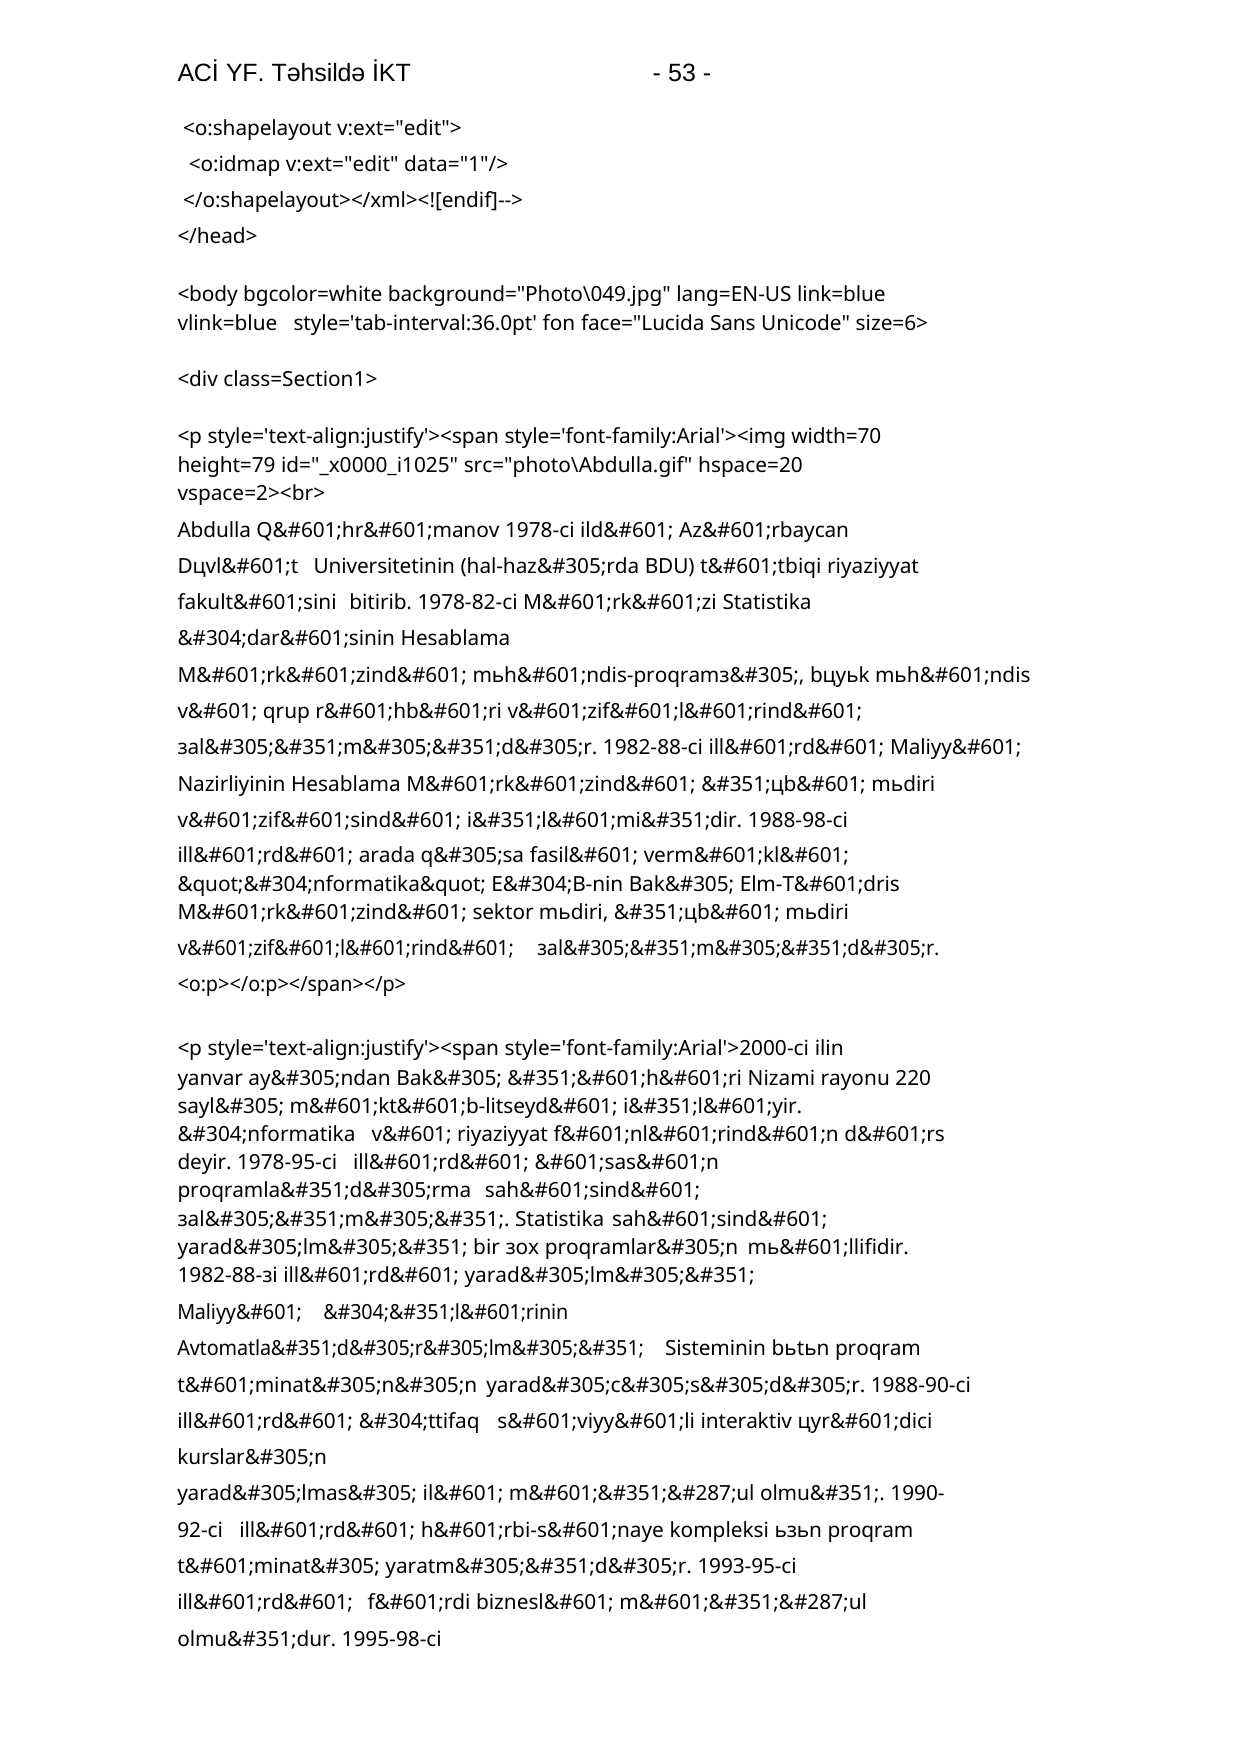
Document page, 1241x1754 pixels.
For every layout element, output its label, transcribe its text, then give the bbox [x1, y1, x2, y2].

text Abdulla Q&#601;hr&#601;manov 1978-ci ild&#601; Az&#601;rbaycan Dцvl&#601;t Universitetinin (hal-haz&#305;rda BDU) t&#601;tbiqi riyaziyyat fakult&#601;sini bitirib. 1978-82-ci M&#601;rk&#601;zi Statistika &#304;dar&#601;sinin Hesablama [177, 508, 945, 653]
text <div class=Section1> [177, 364, 1161, 393]
text ill&#601;rd&#601; arada q&#305;sa fasil&#601; verm&#601;kl&#601; [177, 834, 1161, 869]
text <p style='text-align:justify'><span style='font-family:Arial'>2000-ci ilin [177, 1027, 1161, 1063]
text yanvar ay&#305;ndan Bak&#305; &#351;&#601;h&#601;ri Nizami rayonu 220 sayl&#305; m&#601;kt&#601;b-litseyd&#601; i&#351;l&#601;yir. &#304;nformatika v&#601; riyaziyyat f&#601;nl&#601;rind&#601;n d&#601;rs deyir. 1978-95-ci ill&#601;rd&#601; &#601;sas&#601;n proqramla&#351;d&#305;rma sah&#601;sind&#601; зal&#305;&#351;m&#305;&#351;. Statistika sah&#601;sind&#601; yarad&#305;lm&#305;&#351; bir зox proqramlar&#305;n mь&#601;llifidir. 1982-88-зi ill&#601;rd&#601; yarad&#305;lm&#305;&#351; [177, 1063, 950, 1289]
text &quot;&#304;nformatika&quot; E&#304;B-nin Bak&#305; Elm-T&#601;dris M&#601;rk&#601;zind&#601; sektor mьdiri, &#351;цb&#601; mьdiri [177, 869, 945, 926]
text <o:shapelayout v:ext="edit"> [183, 110, 1161, 142]
text <body bgcolor=white background="Photo\049.jpg" lang=EN-US link=blue vlink=blue style='tab-interval:36.0pt' fon face="Lucida Sans Unicode" size=6> [177, 279, 950, 336]
text M&#601;rk&#601;zind&#601; mьh&#601;ndis-proqramз&#305;, bцyьk mьh&#601;ndis v&#601; qrup r&#601;hb&#601;ri v&#601;zif&#601;l&#601;rind&#601; [177, 653, 1037, 726]
text t&#601;minat&#305; yaratm&#305;&#351;d&#305;r. 1993-95-ci ill&#601;rd&#601; f&#601;rdi biznesl&#601; m&#601;&#351;&#287;ul olmu&#351;dur. 1995-98-ci [177, 1544, 950, 1653]
text <p style='text-align:justify'><span style='font-family:Arial'><img width=70 height=79 id="_x0000_i1025" src="photo\Abdulla.gif" hspace=20 vspace=2><br> [177, 421, 920, 507]
text <o:idmap v:ext="edit" data="1"/> [189, 142, 1161, 179]
text Maliyy&#601; &#304;&#351;l&#601;rinin Avtomatla&#351;d&#305;r&#305;lm&#305;&#351; Sisteminin bьtьn proqram t&#601;minat&#305;n&#305;n yarad&#305;c&#305;s&#305;d&#305;r. 1988-90-ci ill&#601;rd&#601; &#304;ttifaq s&#601;viyy&#601;li interaktiv цyr&#601;dici kurslar&#305;n [177, 1291, 1037, 1472]
text v&#601;zif&#601;l&#601;rind&#601; зal&#305;&#351;m&#305;&#351;d&#305;r. <o:p></o:p></span></p> [177, 926, 1161, 998]
text </o:shapelayout></xml><![endif]--> [183, 179, 1161, 215]
text yarad&#305;lmas&#305; il&#601; m&#601;&#351;&#287;ul olmu&#351;. 1990-92-ci ill&#601;rd&#601; h&#601;rbi-s&#601;naye kompleksi ьзьn proqram [177, 1472, 950, 1544]
text зal&#305;&#351;m&#305;&#351;d&#305;r. 1982-88-ci ill&#601;rd&#601; Maliyy&#601; Nazirliyinin Hesablama M&#601;rk&#601;zind&#601; &#351;цb&#601; mьdiri v&#601;zif&#601;sind&#601; i&#351;l&#601;mi&#351;dir. 1988-98-ci [177, 726, 1037, 834]
text </head> [177, 215, 1161, 251]
